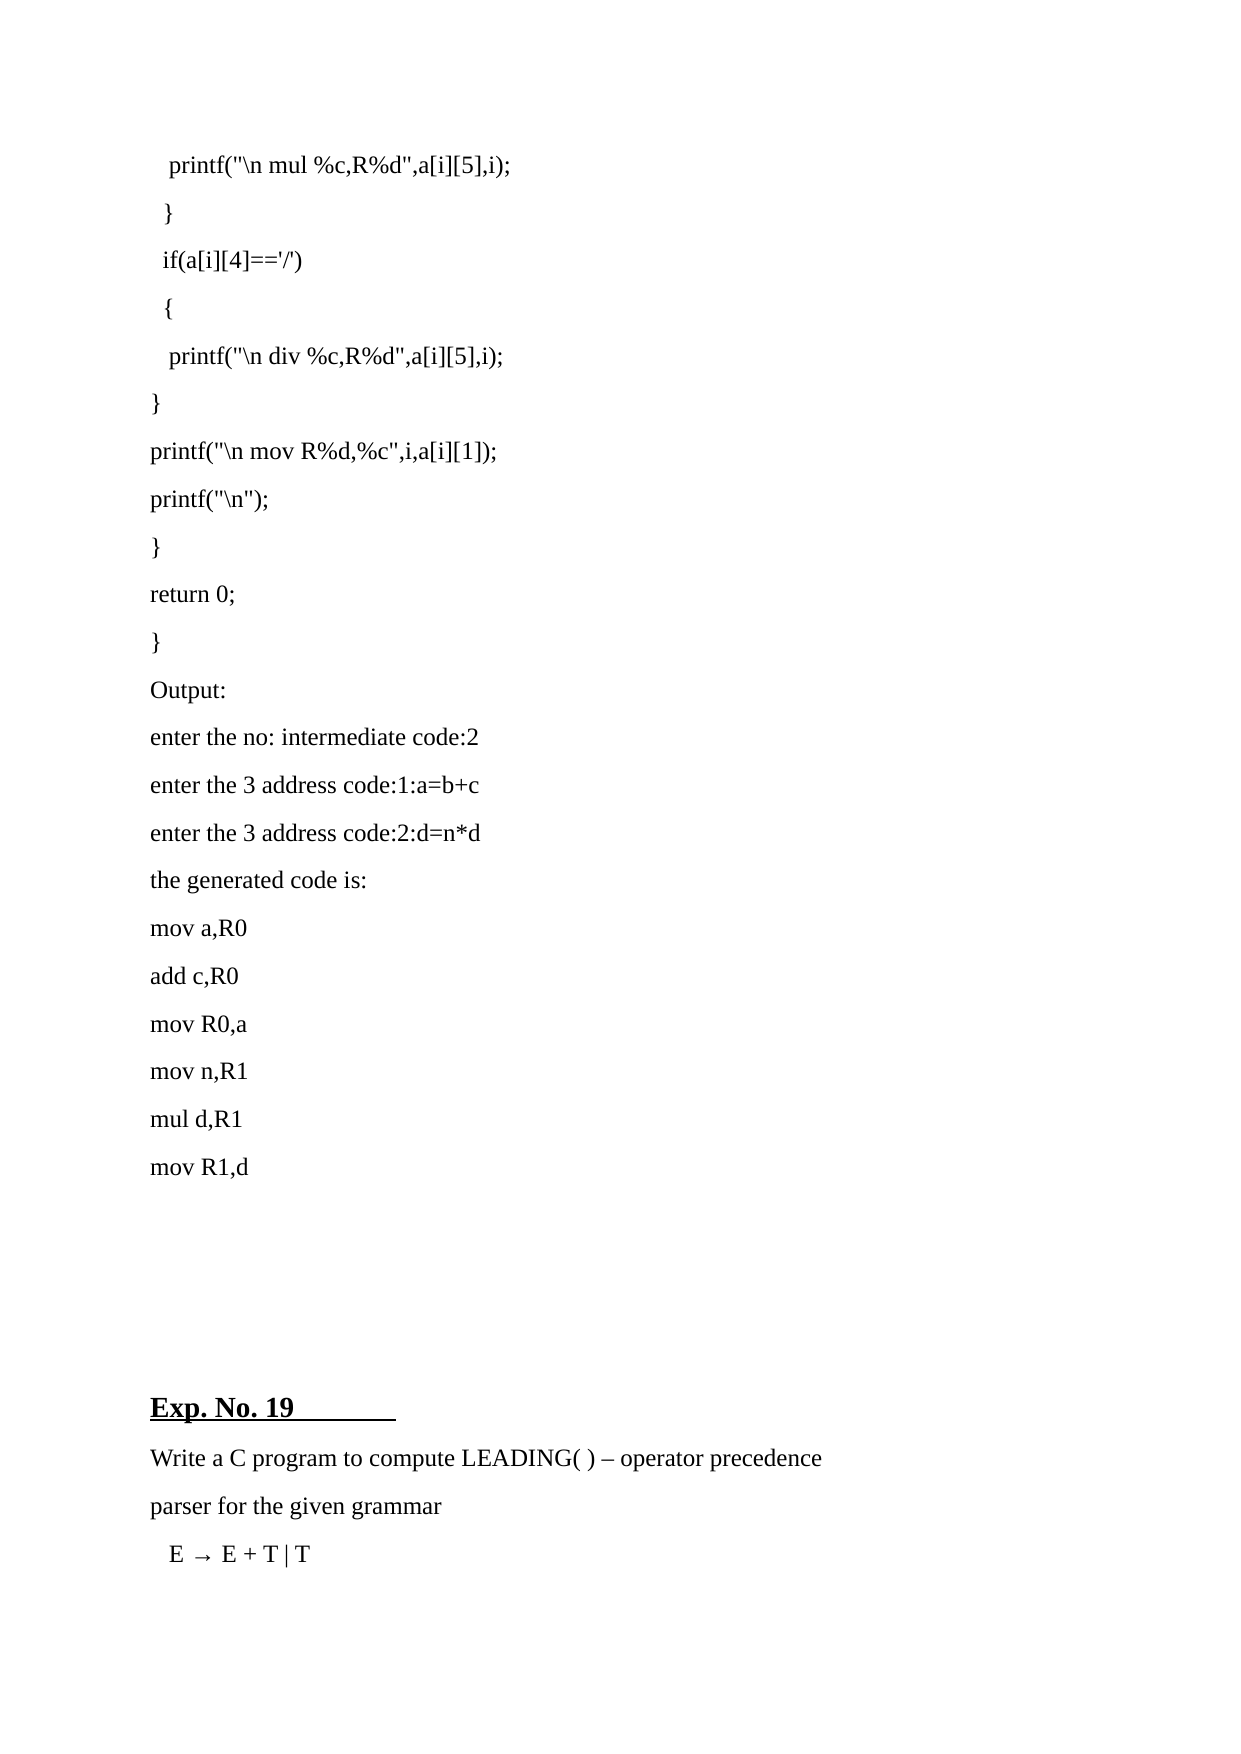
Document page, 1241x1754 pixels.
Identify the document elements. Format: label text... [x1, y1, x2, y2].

text { [150, 293, 1090, 322]
text enter the 3 address code:1:a=b+c [150, 770, 1090, 799]
text parser for the given grammar [150, 1491, 1090, 1520]
text Output: [150, 675, 1090, 703]
text mul d,R1 [150, 1104, 1090, 1133]
text } [150, 388, 1090, 417]
text printf("\n mul %c,R%d",a[i][5],i); [150, 150, 1090, 179]
text mov R1,d [150, 1152, 1090, 1181]
text mov n,R1 [150, 1056, 1090, 1085]
text mov R0,a [150, 1009, 1090, 1037]
text enter the 3 address code:2:d=n*d [150, 818, 1090, 847]
text the generated code is: [150, 866, 1090, 894]
text enter the no: intermediate code:2 [150, 722, 1090, 751]
text Write a C program to compute LEADING( ) – operator precedence [150, 1443, 1090, 1472]
text if(a[i][4]=='/') [150, 245, 1090, 274]
text } [150, 627, 1090, 656]
text printf("\n div %c,R%d",a[i][5],i); [150, 341, 1090, 369]
text add c,R0 [150, 961, 1090, 990]
text printf("\n"); [150, 484, 1090, 513]
text } [150, 532, 1090, 560]
text Exp. No. 19 [150, 1390, 1090, 1424]
text return 0; [150, 579, 1090, 608]
text } [150, 198, 1090, 226]
text printf("\n mov R%d,%c",i,a[i][1]); [150, 436, 1090, 465]
text mov a,R0 [150, 913, 1090, 942]
text E → E + T | T [150, 1539, 1090, 1567]
